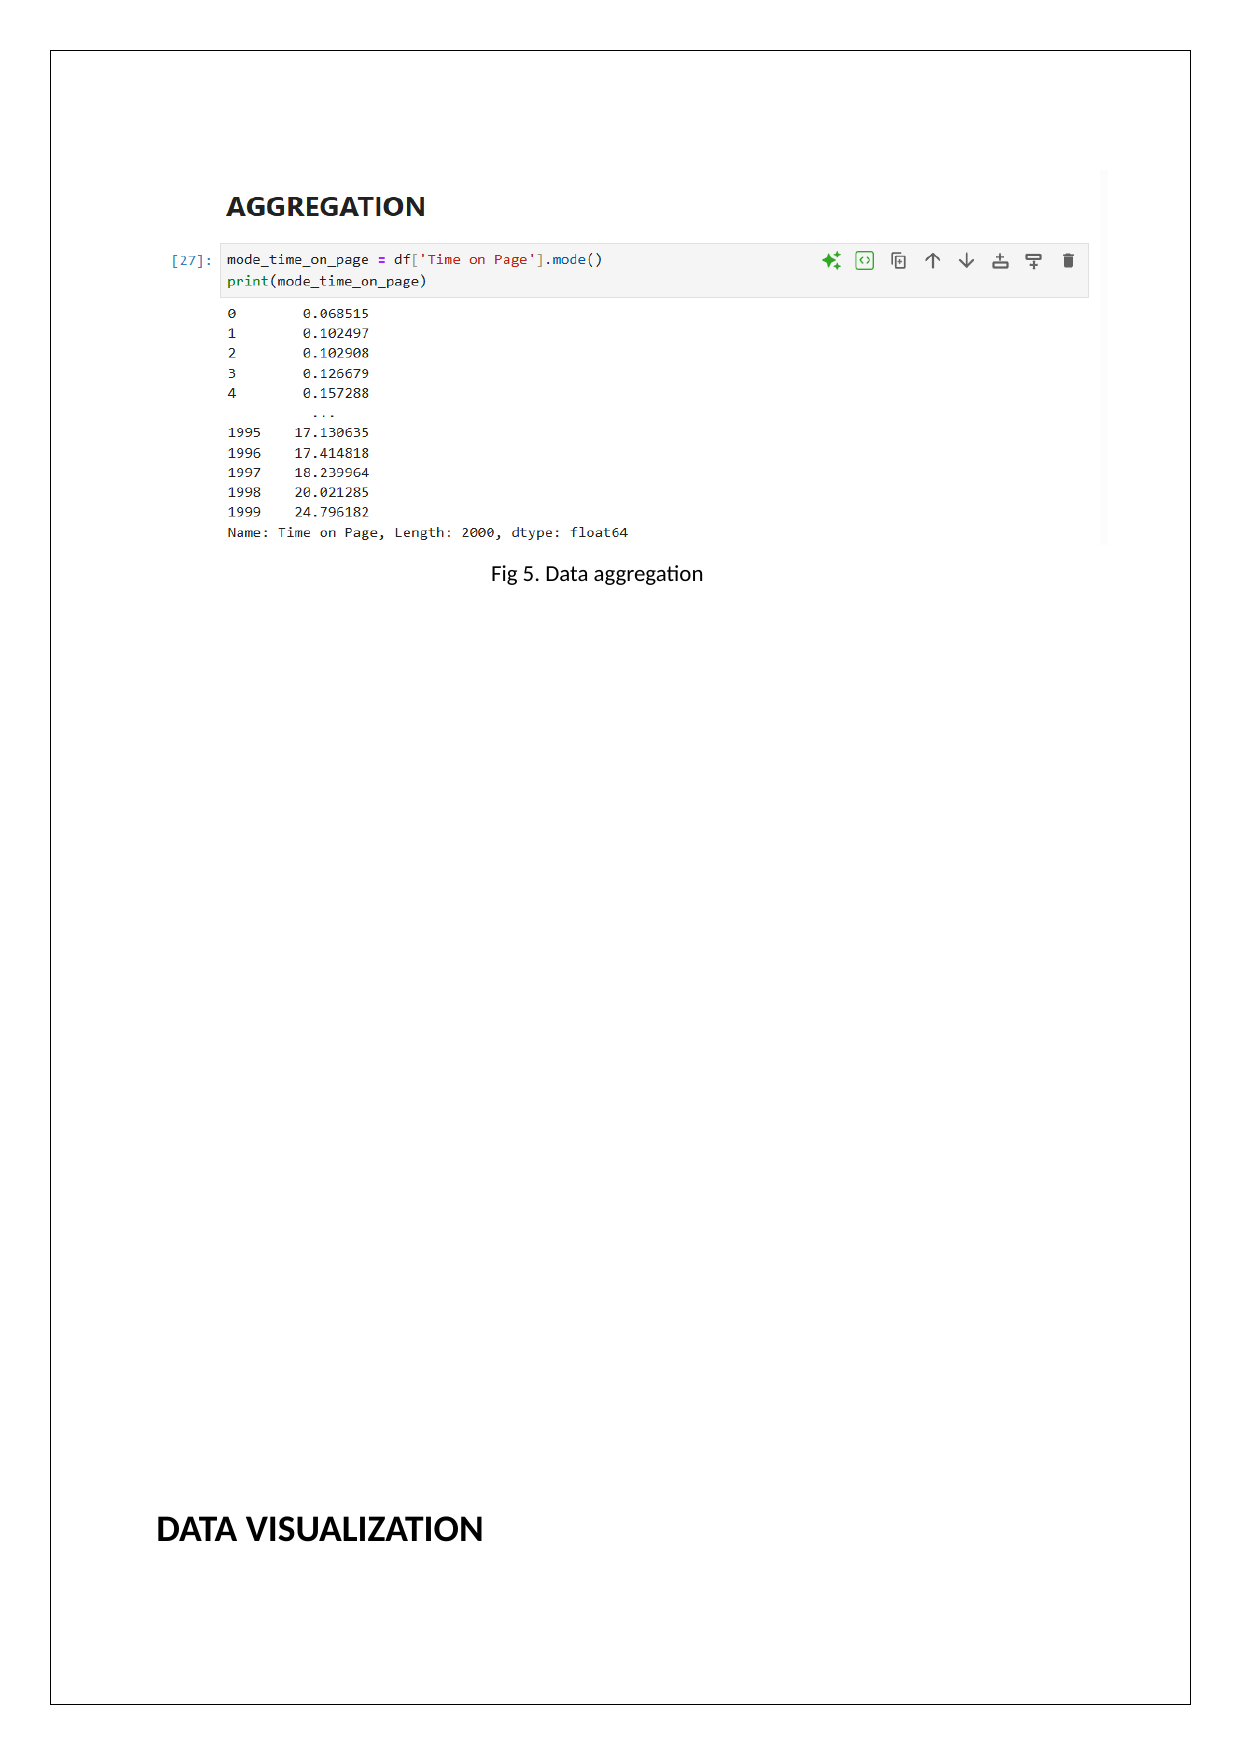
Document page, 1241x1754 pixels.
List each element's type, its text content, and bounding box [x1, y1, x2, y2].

text DATA VISUALIZATION [156, 1505, 1099, 1551]
picture [156, 170, 1108, 545]
text Fig 5. Data aggregation [156, 559, 1099, 587]
